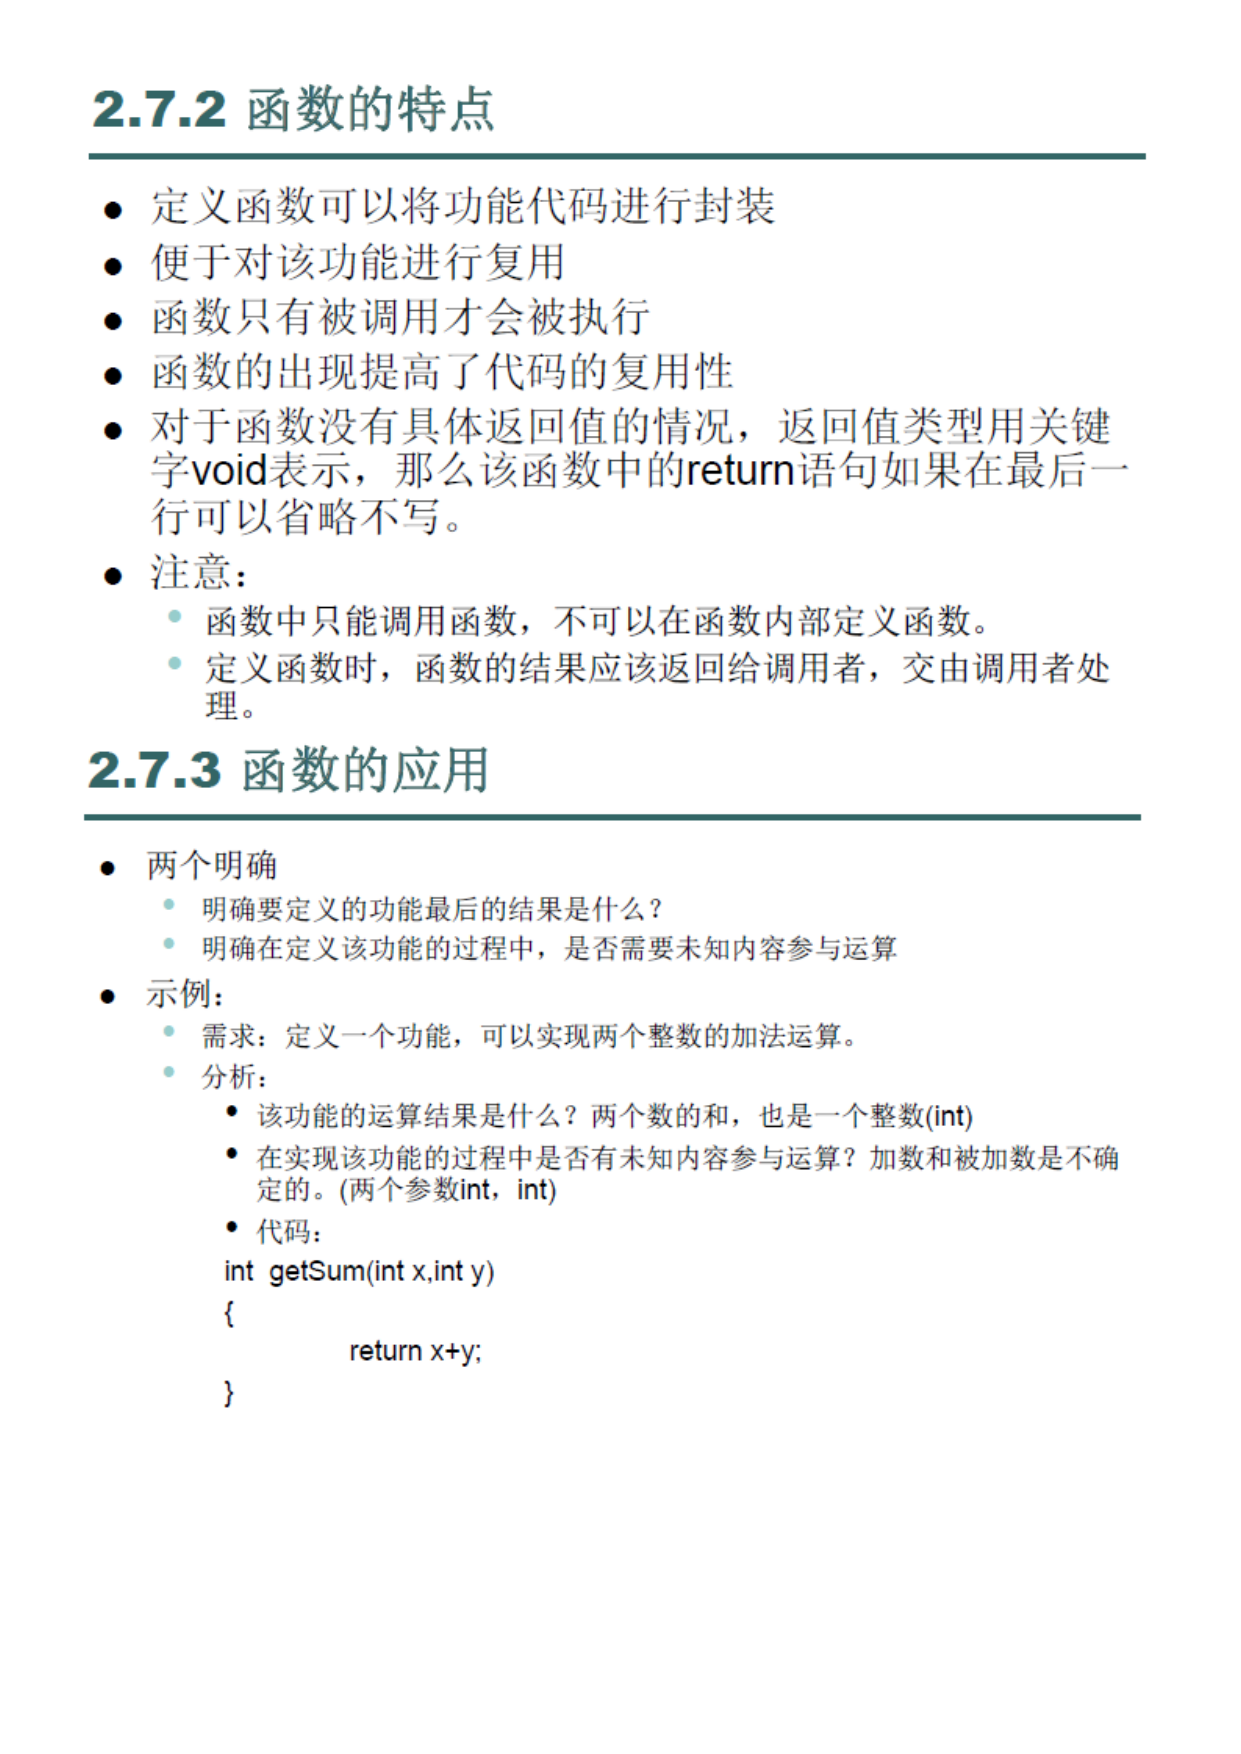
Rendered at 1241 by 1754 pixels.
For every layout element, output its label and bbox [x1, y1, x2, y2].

picture [75, 80, 1153, 729]
picture [75, 730, 1146, 1417]
